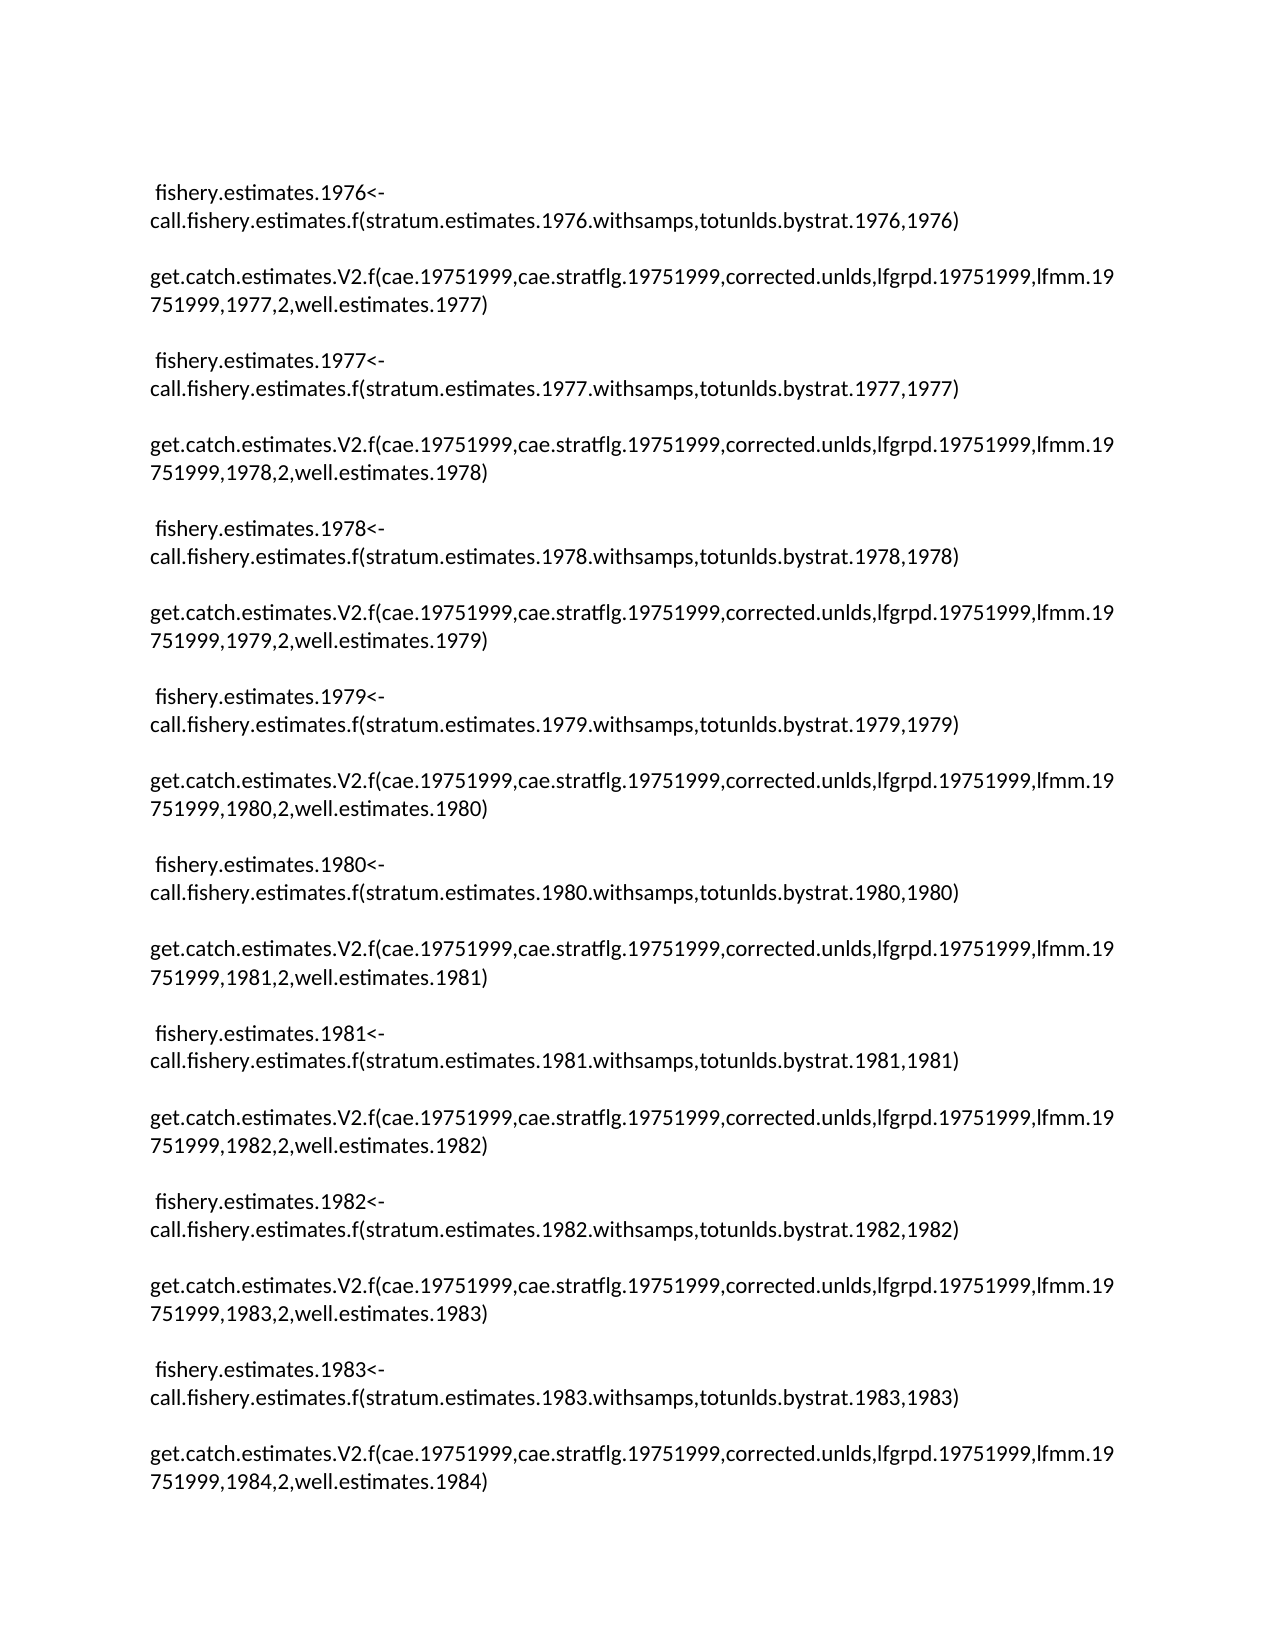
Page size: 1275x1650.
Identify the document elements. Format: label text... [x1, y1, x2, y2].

text get.catch.estimates.V2.f(cae.19751999,cae.stratflg.19751999,corrected.unlds,lfgrpd.19751999,lfmm.19751999,1977,2,well.estimates.1977) [150, 234, 1125, 318]
text fishery.estimates.1977<-call.fishery.estimates.f(stratum.estimates.1977.withsamps,totunlds.bystrat.1977,1977) [150, 346, 1125, 402]
text fishery.estimates.1981<-call.fishery.estimates.f(stratum.estimates.1981.withsamps,totunlds.bystrat.1981,1981) [150, 1019, 1125, 1075]
text get.catch.estimates.V2.f(cae.19751999,cae.stratflg.19751999,corrected.unlds,lfgrpd.19751999,lfmm.19751999,1978,2,well.estimates.1978) [150, 402, 1125, 486]
text fishery.estimates.1979<-call.fishery.estimates.f(stratum.estimates.1979.withsamps,totunlds.bystrat.1979,1979) [150, 682, 1125, 738]
text get.catch.estimates.V2.f(cae.19751999,cae.stratflg.19751999,corrected.unlds,lfgrpd.19751999,lfmm.19751999,1979,2,well.estimates.1979) [150, 570, 1125, 654]
text get.catch.estimates.V2.f(cae.19751999,cae.stratflg.19751999,corrected.unlds,lfgrpd.19751999,lfmm.19751999,1983,2,well.estimates.1983) [150, 1243, 1125, 1327]
text get.catch.estimates.V2.f(cae.19751999,cae.stratflg.19751999,corrected.unlds,lfgrpd.19751999,lfmm.19751999,1984,2,well.estimates.1984) [150, 1411, 1125, 1495]
text fishery.estimates.1978<-call.fishery.estimates.f(stratum.estimates.1978.withsamps,totunlds.bystrat.1978,1978) [150, 514, 1125, 570]
text fishery.estimates.1976<-call.fishery.estimates.f(stratum.estimates.1976.withsamps,totunlds.bystrat.1976,1976) [150, 178, 1125, 234]
text get.catch.estimates.V2.f(cae.19751999,cae.stratflg.19751999,corrected.unlds,lfgrpd.19751999,lfmm.19751999,1980,2,well.estimates.1980) [150, 738, 1125, 822]
text fishery.estimates.1980<-call.fishery.estimates.f(stratum.estimates.1980.withsamps,totunlds.bystrat.1980,1980) [150, 851, 1125, 907]
text fishery.estimates.1982<-call.fishery.estimates.f(stratum.estimates.1982.withsamps,totunlds.bystrat.1982,1982) [150, 1187, 1125, 1243]
text get.catch.estimates.V2.f(cae.19751999,cae.stratflg.19751999,corrected.unlds,lfgrpd.19751999,lfmm.19751999,1981,2,well.estimates.1981) [150, 907, 1125, 991]
text fishery.estimates.1983<-call.fishery.estimates.f(stratum.estimates.1983.withsamps,totunlds.bystrat.1983,1983) [150, 1355, 1125, 1411]
text get.catch.estimates.V2.f(cae.19751999,cae.stratflg.19751999,corrected.unlds,lfgrpd.19751999,lfmm.19751999,1982,2,well.estimates.1982) [150, 1075, 1125, 1159]
